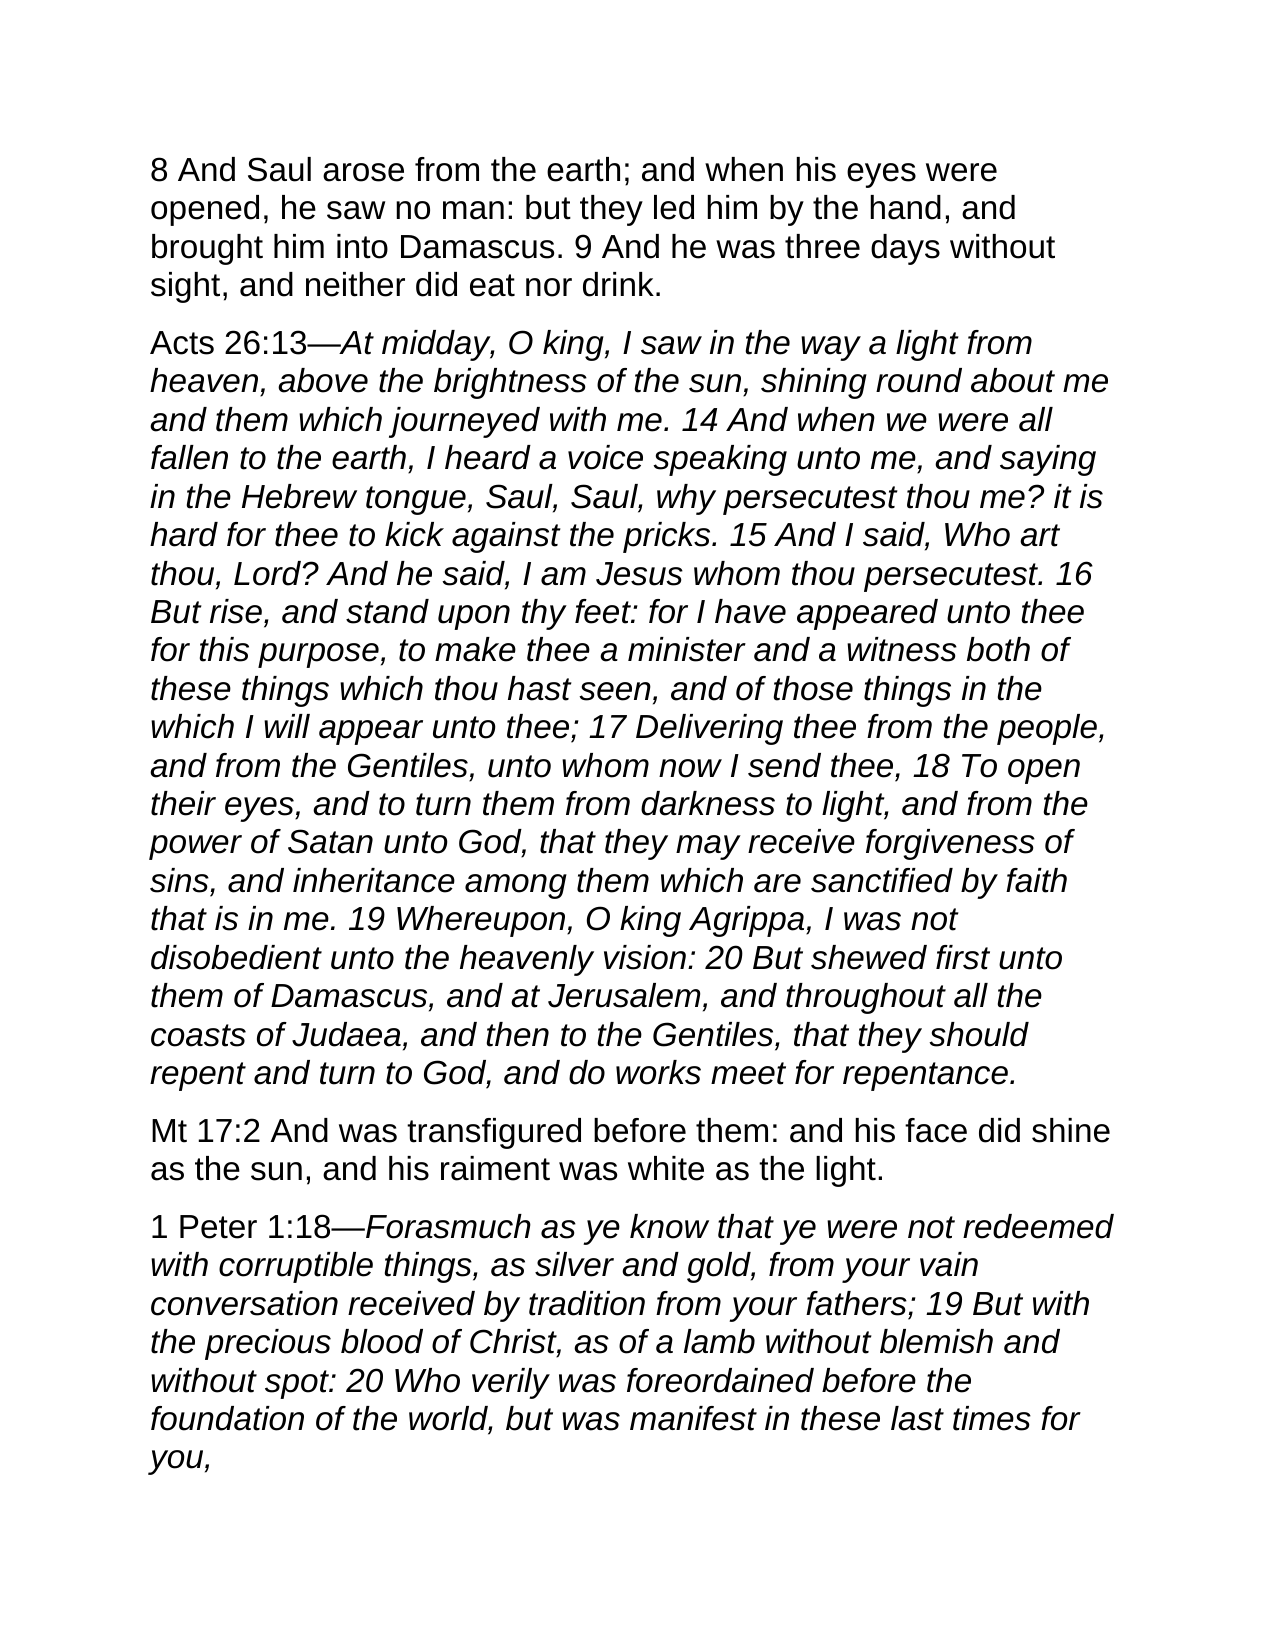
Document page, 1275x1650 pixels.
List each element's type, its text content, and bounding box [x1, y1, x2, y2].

text 1 Peter 1:18—Forasmuch as ye know that ye were not redeemed with corruptible things, as silver and gold, from your vain conversation received by tradition from your fathers; 19 But with the precious blood of Christ, as of a lamb without blemish and without spot: 20 Who verily was foreordained before the foundation of the world, but was manifest in these last times for you, [150, 1207, 1125, 1476]
text 8 And Saul arose from the earth; and when his eyes were opened, he saw no man: but they led him by the hand, and brought him into Damascus. 9 And he was three days without sight, and neither did eat nor drink. [150, 150, 1125, 304]
text Acts 26:13—At midday, O king, I saw in the way a light from heaven, above the brightness of the sun, shining round about me and them which journeyed with me. 14 And when we were all fallen to the earth, I heard a voice speaking unto me, and saying in the Hebrew tongue, Saul, Saul, why persecutest thou me? it is hard for thee to kick against the pricks. 15 And I said, Who art thou, Lord? And he said, I am Jesus whom thou persecutest. 16 But rise, and stand upon thy feet: for I have appeared unto thee for this purpose, to make thee a minister and a witness both of these things which thou hast seen, and of those things in the which I will appear unto thee; 17 Delivering thee from the people, and from the Gentiles, unto whom now I send thee, 18 To open their eyes, and to turn them from darkness to light, and from the power of Satan unto God, that they may receive forgiveness of sins, and inheritance among them which are sanctified by faith that is in me. 19 Whereupon, O king Agrippa, I was not disobedient unto the heavenly vision: 20 But shewed first unto them of Damascus, and at Jerusalem, and throughout all the coasts of Judaea, and then to the Gentiles, that they should repent and turn to God, and do works meet for repentance. [150, 323, 1125, 1092]
text Mt 17:2 And was transfigured before them: and his face did shine as the sun, and his raiment was white as the light. [150, 1111, 1125, 1188]
